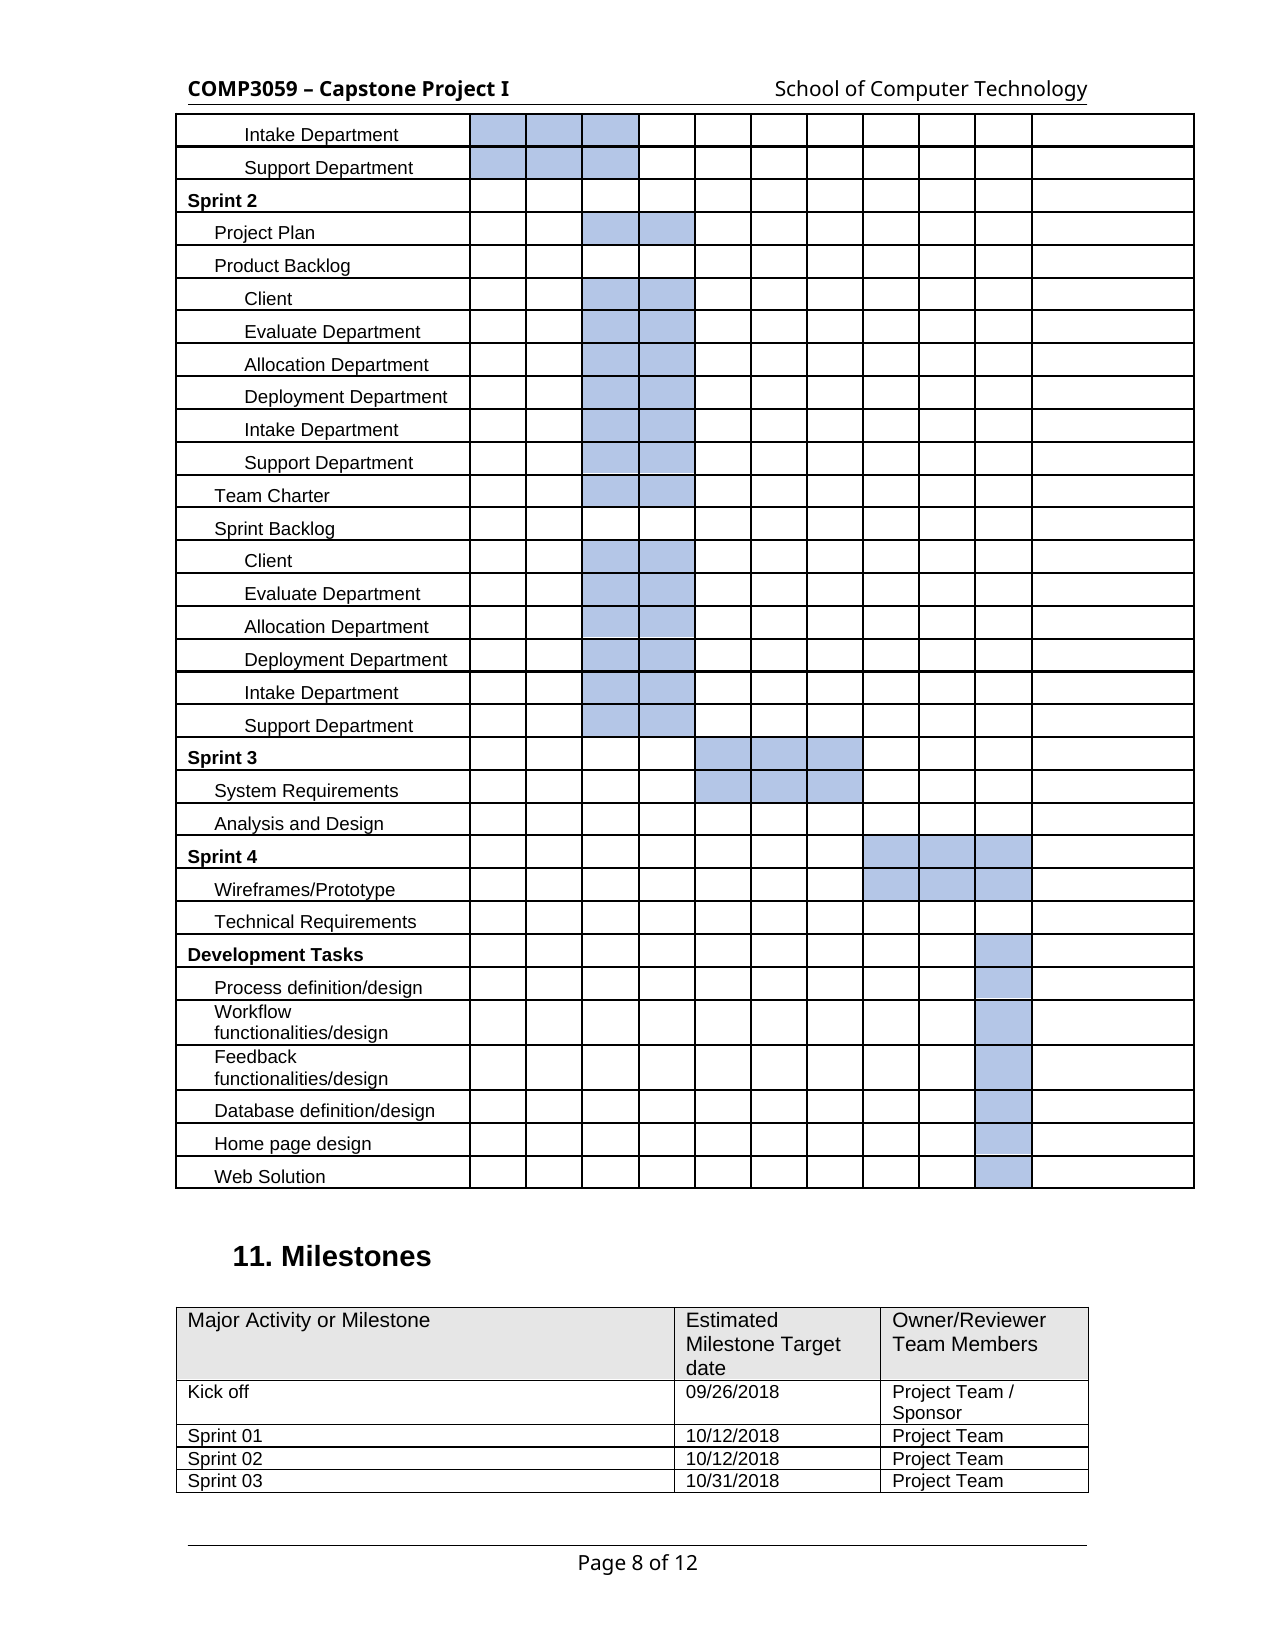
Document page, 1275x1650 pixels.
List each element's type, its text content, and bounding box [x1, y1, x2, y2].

table_cell [527, 771, 581, 802]
table_cell [583, 311, 638, 342]
table_cell [640, 1091, 694, 1122]
table_cell [696, 902, 750, 933]
table_cell [976, 443, 1031, 473]
table_cell [1033, 213, 1193, 244]
table_cell [976, 1157, 1031, 1187]
table_cell [583, 410, 638, 441]
table_cell [752, 541, 806, 572]
table_cell [752, 311, 806, 342]
table_cell [640, 968, 694, 998]
table_cell [583, 246, 638, 277]
table_cell [527, 869, 581, 900]
table_cell [471, 869, 525, 900]
table_cell [920, 869, 974, 900]
table_cell [203, 279, 233, 309]
table_cell [640, 1046, 694, 1089]
table_cell [177, 771, 203, 802]
table_cell [583, 1046, 638, 1089]
table_cell [864, 640, 918, 670]
table_cell [696, 738, 750, 769]
table_cell [177, 377, 203, 408]
table_cell [583, 771, 638, 802]
table_cell [976, 869, 1031, 900]
table_cell [471, 344, 525, 375]
table_cell Allocation Department [233, 344, 469, 375]
table_cell [696, 935, 750, 966]
table_cell [640, 476, 694, 506]
table_cell [1033, 771, 1193, 802]
table_cell [177, 476, 203, 506]
table_cell [696, 443, 750, 473]
table_cell [583, 607, 638, 637]
table_cell [752, 902, 806, 933]
table_cell [920, 115, 974, 145]
table_cell [583, 443, 638, 473]
table_cell Sprint 4 [177, 836, 469, 867]
table_cell [527, 180, 581, 211]
table_cell [864, 476, 918, 506]
table_cell [752, 279, 806, 309]
table_cell [696, 640, 750, 670]
table_cell [864, 705, 918, 736]
table_cell Sprint 2 [177, 180, 469, 211]
table_cell [583, 1124, 638, 1154]
table_cell [203, 443, 233, 473]
table_cell [640, 935, 694, 966]
table_cell [471, 311, 525, 342]
table_cell [920, 1157, 974, 1187]
table_cell [1033, 968, 1193, 998]
table_cell [527, 246, 581, 277]
table_cell [808, 1046, 862, 1089]
table_cell [471, 771, 525, 802]
table_cell 09/26/2018 [675, 1381, 880, 1424]
table_cell [864, 1091, 918, 1122]
table_cell [471, 705, 525, 736]
table_cell [808, 640, 862, 670]
table_cell [640, 1157, 694, 1187]
table_cell [976, 180, 1031, 211]
table_cell [920, 213, 974, 244]
table_cell [864, 673, 918, 703]
table_cell [976, 836, 1031, 867]
table_cell [976, 968, 1031, 998]
table_cell [527, 148, 581, 178]
table_cell [471, 476, 525, 506]
table_cell [203, 148, 233, 178]
table_cell [583, 673, 638, 703]
table_cell [864, 410, 918, 441]
table_cell [583, 541, 638, 572]
table_cell [471, 180, 525, 211]
table_cell [696, 705, 750, 736]
table_cell Project Team [881, 1425, 1088, 1446]
table_cell [640, 180, 694, 211]
table_cell [471, 377, 525, 408]
table_cell [177, 541, 203, 572]
table_cell [920, 377, 974, 408]
table_cell [696, 476, 750, 506]
table_cell [752, 968, 806, 998]
table_cell [1033, 1046, 1193, 1089]
table_cell [640, 344, 694, 375]
table_cell [696, 180, 750, 211]
table_cell Wireframes/Prototype [203, 869, 469, 900]
table_cell [527, 1001, 581, 1044]
table_cell [583, 968, 638, 998]
table_cell [527, 738, 581, 769]
table_cell Feedback functionalities/design [203, 1046, 469, 1089]
table_cell [583, 476, 638, 506]
table_cell [808, 344, 862, 375]
table_cell [920, 1001, 974, 1044]
table_cell [920, 607, 974, 637]
table_cell [471, 1001, 525, 1044]
table_cell [696, 1124, 750, 1154]
table_cell [752, 508, 806, 539]
table_cell [696, 508, 750, 539]
table_cell [640, 410, 694, 441]
table_cell [640, 673, 694, 703]
table_cell [864, 279, 918, 309]
table_cell [864, 869, 918, 900]
table_cell [808, 246, 862, 277]
table_cell [177, 804, 203, 834]
table_cell [752, 836, 806, 867]
table_cell [696, 148, 750, 178]
table_cell [808, 180, 862, 211]
table_cell [527, 673, 581, 703]
table_cell [471, 246, 525, 277]
table_cell [808, 476, 862, 506]
table_cell [1033, 410, 1193, 441]
table_cell [177, 213, 203, 244]
table_cell [1033, 148, 1193, 178]
table_cell [976, 1001, 1031, 1044]
table_cell [471, 1124, 525, 1154]
table_cell [640, 508, 694, 539]
table_cell [527, 377, 581, 408]
table_cell [976, 344, 1031, 375]
table_cell [920, 148, 974, 178]
table_cell [527, 1046, 581, 1089]
table_cell [640, 148, 694, 178]
table_cell [808, 508, 862, 539]
table_cell [808, 968, 862, 998]
table_cell [752, 869, 806, 900]
table_cell [203, 705, 233, 736]
table_cell Evaluate Department [233, 311, 469, 342]
table_cell [864, 311, 918, 342]
table_cell Process definition/design [203, 968, 469, 998]
table_cell [920, 476, 974, 506]
table_cell [920, 443, 974, 473]
table_cell [583, 279, 638, 309]
table_cell [177, 673, 203, 703]
table_cell [696, 574, 750, 605]
table_cell [752, 640, 806, 670]
table_cell [752, 148, 806, 178]
table_cell [177, 148, 203, 178]
table_cell [920, 541, 974, 572]
table_cell [640, 115, 694, 145]
table_cell [640, 574, 694, 605]
table_cell [527, 640, 581, 670]
table_cell [527, 902, 581, 933]
table_cell [864, 213, 918, 244]
table_cell [583, 640, 638, 670]
table_cell [976, 804, 1031, 834]
table_cell [527, 705, 581, 736]
table_cell [1033, 311, 1193, 342]
table_cell [696, 115, 750, 145]
table_cell [1033, 476, 1193, 506]
table_cell Support Department [233, 148, 469, 178]
table_cell Client [233, 279, 469, 309]
table_cell [808, 410, 862, 441]
table_cell [640, 279, 694, 309]
table_cell [696, 804, 750, 834]
table_cell [808, 771, 862, 802]
table_cell [471, 935, 525, 966]
table_cell [471, 148, 525, 178]
table_cell [864, 1046, 918, 1089]
table_cell Product Backlog [203, 246, 469, 277]
table_cell [976, 771, 1031, 802]
table_cell [752, 607, 806, 637]
table_cell Analysis and Design [203, 804, 469, 834]
table_cell [752, 115, 806, 145]
table_cell [471, 1091, 525, 1122]
table_cell Support Department [233, 443, 469, 473]
table_cell [864, 541, 918, 572]
table_cell [640, 1124, 694, 1154]
table_cell [177, 640, 203, 670]
table_cell Home page design [203, 1124, 469, 1154]
table_cell [471, 443, 525, 473]
table_cell [1033, 344, 1193, 375]
table_cell [177, 869, 203, 900]
table_cell [864, 1157, 918, 1187]
table_cell [976, 246, 1031, 277]
table_cell [640, 213, 694, 244]
table_cell [696, 607, 750, 637]
table_cell [1033, 1157, 1193, 1187]
table_cell [527, 1124, 581, 1154]
table_cell [696, 869, 750, 900]
table_cell [808, 607, 862, 637]
table_cell [808, 1001, 862, 1044]
table_cell [527, 836, 581, 867]
table_cell [976, 1046, 1031, 1089]
table_cell [471, 410, 525, 441]
table_cell Workflow functionalities/design [203, 1001, 469, 1044]
table_cell [752, 1001, 806, 1044]
table_cell [583, 705, 638, 736]
table_cell [696, 541, 750, 572]
table_cell [527, 344, 581, 375]
table_cell Project Team [881, 1470, 1088, 1492]
table_cell Allocation Department [233, 607, 469, 637]
table_cell [527, 410, 581, 441]
table_cell [920, 968, 974, 998]
table_cell [527, 443, 581, 473]
table_cell [583, 1091, 638, 1122]
table_cell [471, 541, 525, 572]
table_cell Project Team [881, 1448, 1088, 1469]
table_cell Sprint 03 [177, 1470, 674, 1492]
table_cell Sprint 02 [177, 1448, 674, 1469]
table_cell Evaluate Department [233, 574, 469, 605]
table_cell [527, 607, 581, 637]
table_cell [527, 968, 581, 998]
table_cell [976, 508, 1031, 539]
table_cell Technical Requirements [203, 902, 469, 933]
table_cell [177, 1124, 203, 1154]
table_cell [1033, 869, 1193, 900]
table_cell [1033, 115, 1193, 145]
table_cell Intake Department [233, 673, 469, 703]
table_cell [640, 377, 694, 408]
table_cell Client [233, 541, 469, 572]
table_cell [1033, 443, 1193, 473]
table_cell [696, 213, 750, 244]
table_cell [696, 279, 750, 309]
table_cell [752, 705, 806, 736]
table_cell [976, 738, 1031, 769]
table_cell [583, 1001, 638, 1044]
table_cell [976, 148, 1031, 178]
table_cell [583, 213, 638, 244]
table_cell [527, 279, 581, 309]
table_cell [1033, 279, 1193, 309]
table_cell [1033, 1124, 1193, 1154]
table_cell [583, 935, 638, 966]
table_cell [808, 1091, 862, 1122]
table_cell [920, 771, 974, 802]
table_cell [471, 279, 525, 309]
table_cell [696, 771, 750, 802]
table_cell [976, 213, 1031, 244]
table_cell [808, 1124, 862, 1154]
table_cell [752, 344, 806, 375]
table_cell [527, 541, 581, 572]
table_cell [976, 476, 1031, 506]
table_cell [808, 377, 862, 408]
table_cell [864, 443, 918, 473]
table_cell [527, 508, 581, 539]
table_cell [177, 410, 203, 441]
table_cell [640, 771, 694, 802]
table_cell Support Department [233, 705, 469, 736]
table_cell [920, 344, 974, 375]
table_cell [808, 935, 862, 966]
table_cell [864, 148, 918, 178]
table_header Estimated Milestone Target date [675, 1308, 880, 1379]
table_cell [177, 311, 203, 342]
table_cell [864, 1124, 918, 1154]
table_cell [808, 1157, 862, 1187]
table_cell [583, 344, 638, 375]
table_cell [1033, 640, 1193, 670]
table_cell [808, 443, 862, 473]
table_cell Sprint 01 [177, 1425, 674, 1446]
table_cell Database definition/design [203, 1091, 469, 1122]
table_cell [177, 443, 203, 473]
table_cell [640, 705, 694, 736]
table_cell [177, 1091, 203, 1122]
table_cell [527, 311, 581, 342]
table_cell [583, 180, 638, 211]
table_cell [864, 377, 918, 408]
table_cell [177, 574, 203, 605]
table_cell [527, 804, 581, 834]
table_cell [808, 574, 862, 605]
table_cell [1033, 508, 1193, 539]
table_cell [920, 1124, 974, 1154]
table_cell [920, 574, 974, 605]
table_cell [920, 804, 974, 834]
table_cell [920, 738, 974, 769]
table_cell [527, 213, 581, 244]
table_cell [976, 673, 1031, 703]
table_cell [752, 1091, 806, 1122]
table_cell [752, 180, 806, 211]
table_cell 10/31/2018 [675, 1470, 880, 1492]
table_cell Web Solution [203, 1157, 469, 1187]
table_cell [696, 344, 750, 375]
table_cell [752, 443, 806, 473]
table_cell [920, 1046, 974, 1089]
table_cell [920, 836, 974, 867]
table_cell [1033, 1001, 1193, 1044]
table_cell [752, 935, 806, 966]
table_cell [583, 115, 638, 145]
table_cell [808, 673, 862, 703]
table_cell [920, 935, 974, 966]
table_cell [808, 902, 862, 933]
table_cell [471, 738, 525, 769]
table_cell [471, 968, 525, 998]
table_cell [864, 607, 918, 637]
table_cell [177, 1001, 203, 1044]
subtitle 11. Milestones [232, 1239, 1087, 1273]
table_cell [471, 1157, 525, 1187]
table_cell [808, 869, 862, 900]
table_cell [177, 705, 203, 736]
table_cell [696, 410, 750, 441]
table_cell [527, 1091, 581, 1122]
table_cell [1033, 902, 1193, 933]
table_cell [1033, 574, 1193, 605]
table_cell Intake Department [233, 115, 469, 145]
table_cell [976, 279, 1031, 309]
table_cell Kick off [177, 1381, 674, 1424]
table_cell Team Charter [203, 476, 469, 506]
table_cell [583, 869, 638, 900]
table_cell [976, 902, 1031, 933]
table_cell [752, 738, 806, 769]
table_cell [976, 640, 1031, 670]
table_cell [177, 968, 203, 998]
table_cell [203, 115, 233, 145]
table_cell [696, 1046, 750, 1089]
table_cell [203, 311, 233, 342]
table_cell [1033, 246, 1193, 277]
table_cell [471, 213, 525, 244]
table_cell [808, 213, 862, 244]
table_cell [177, 246, 203, 277]
table_cell [177, 344, 203, 375]
table_cell [920, 640, 974, 670]
table_cell [920, 410, 974, 441]
table_cell [920, 311, 974, 342]
table_cell [864, 574, 918, 605]
table_cell [752, 377, 806, 408]
table_cell [976, 541, 1031, 572]
table_cell [864, 344, 918, 375]
table_cell [640, 541, 694, 572]
table_cell [696, 311, 750, 342]
table_cell [864, 771, 918, 802]
table_cell [640, 443, 694, 473]
table_cell [640, 607, 694, 637]
table_cell [696, 1001, 750, 1044]
table_cell [864, 836, 918, 867]
table_cell [583, 508, 638, 539]
table_cell [583, 574, 638, 605]
table_cell [864, 246, 918, 277]
table_cell [1033, 180, 1193, 211]
table_cell [203, 640, 233, 670]
table_cell [203, 541, 233, 572]
table_cell [752, 213, 806, 244]
table_cell [640, 902, 694, 933]
table_cell [1033, 1091, 1193, 1122]
table_cell [920, 180, 974, 211]
table_cell [808, 115, 862, 145]
table_cell [640, 804, 694, 834]
table_cell [583, 738, 638, 769]
table_cell [1033, 673, 1193, 703]
table_cell [696, 836, 750, 867]
table_cell [976, 935, 1031, 966]
table_cell [864, 902, 918, 933]
table_cell [177, 607, 203, 637]
table_cell [203, 377, 233, 408]
table_cell [1033, 541, 1193, 572]
table_cell [696, 968, 750, 998]
table_cell [203, 574, 233, 605]
table_cell [583, 148, 638, 178]
table_cell [808, 804, 862, 834]
table_cell 10/12/2018 [675, 1448, 880, 1469]
table_cell [864, 804, 918, 834]
table_cell [976, 1091, 1031, 1122]
table_cell Sprint Backlog [203, 508, 469, 539]
table_cell [177, 1046, 203, 1089]
table_cell [471, 902, 525, 933]
table_cell Deployment Department [233, 640, 469, 670]
table_cell [976, 377, 1031, 408]
table_cell [471, 115, 525, 145]
table_cell [1033, 804, 1193, 834]
table_cell [640, 311, 694, 342]
table_cell [976, 574, 1031, 605]
table_cell [527, 115, 581, 145]
table_cell [177, 902, 203, 933]
table_cell [696, 377, 750, 408]
table_cell [696, 1157, 750, 1187]
table_cell [583, 377, 638, 408]
table_cell [177, 508, 203, 539]
table_cell [752, 410, 806, 441]
table_cell [920, 1091, 974, 1122]
table_cell [527, 1157, 581, 1187]
table_cell [583, 902, 638, 933]
table_cell [471, 640, 525, 670]
table_cell [808, 836, 862, 867]
table_cell [920, 673, 974, 703]
table_cell [920, 705, 974, 736]
table_cell [640, 246, 694, 277]
table_cell Deployment Department [233, 377, 469, 408]
table_header Major Activity or Milestone [177, 1308, 674, 1379]
table_cell [808, 541, 862, 572]
table_cell [177, 115, 203, 145]
table_cell [976, 607, 1031, 637]
table_cell [177, 279, 203, 309]
table_cell [640, 869, 694, 900]
table_cell [976, 705, 1031, 736]
table_cell [527, 935, 581, 966]
table_cell [808, 279, 862, 309]
table_cell [864, 115, 918, 145]
table_cell [808, 311, 862, 342]
table_cell [583, 836, 638, 867]
table_cell [640, 738, 694, 769]
table_cell [527, 574, 581, 605]
table_cell [864, 508, 918, 539]
table_cell [1033, 705, 1193, 736]
table_cell [920, 246, 974, 277]
table_cell [471, 508, 525, 539]
table_cell [864, 935, 918, 966]
table_cell [752, 1157, 806, 1187]
table_cell [920, 508, 974, 539]
table_cell [752, 1046, 806, 1089]
table_cell [864, 1001, 918, 1044]
table_cell Project Team / Sponsor [881, 1381, 1088, 1424]
table_cell [1033, 935, 1193, 966]
table_cell [471, 804, 525, 834]
table_cell Project Plan [203, 213, 469, 244]
table_cell [640, 836, 694, 867]
table_header Owner/Reviewer Team Members [881, 1308, 1088, 1379]
table_cell [976, 311, 1031, 342]
table_cell [203, 344, 233, 375]
table_cell [471, 607, 525, 637]
table_cell Intake Department [233, 410, 469, 441]
table_cell [752, 574, 806, 605]
table_cell System Requirements [203, 771, 469, 802]
table_cell [1033, 377, 1193, 408]
table_cell [920, 902, 974, 933]
table_cell 10/12/2018 [675, 1425, 880, 1446]
table_cell Sprint 3 [177, 738, 469, 769]
table_cell [471, 673, 525, 703]
table_cell [976, 410, 1031, 441]
table_cell [976, 1124, 1031, 1154]
table_cell [752, 673, 806, 703]
table_cell [752, 771, 806, 802]
table_cell [752, 476, 806, 506]
table_cell [640, 640, 694, 670]
table_cell [527, 476, 581, 506]
table_cell [1033, 738, 1193, 769]
table_cell [583, 804, 638, 834]
table_cell [864, 968, 918, 998]
table_cell [808, 738, 862, 769]
table_cell [471, 574, 525, 605]
table_cell Development Tasks [177, 935, 469, 966]
table_cell [752, 1124, 806, 1154]
table_cell [1033, 607, 1193, 637]
table_cell [203, 673, 233, 703]
table_cell [696, 246, 750, 277]
table_cell [177, 1157, 203, 1187]
table_cell [640, 1001, 694, 1044]
table_cell [696, 1091, 750, 1122]
table_cell [752, 804, 806, 834]
table_cell [864, 738, 918, 769]
table_cell [752, 246, 806, 277]
table_cell [583, 1157, 638, 1187]
table_cell [203, 410, 233, 441]
table_cell [920, 279, 974, 309]
table_cell [471, 1046, 525, 1089]
table_cell [471, 836, 525, 867]
table_cell [1033, 836, 1193, 867]
table_cell [203, 607, 233, 637]
table_cell [808, 705, 862, 736]
table_cell [808, 148, 862, 178]
table_cell [696, 673, 750, 703]
table_cell [976, 115, 1031, 145]
table_cell [864, 180, 918, 211]
